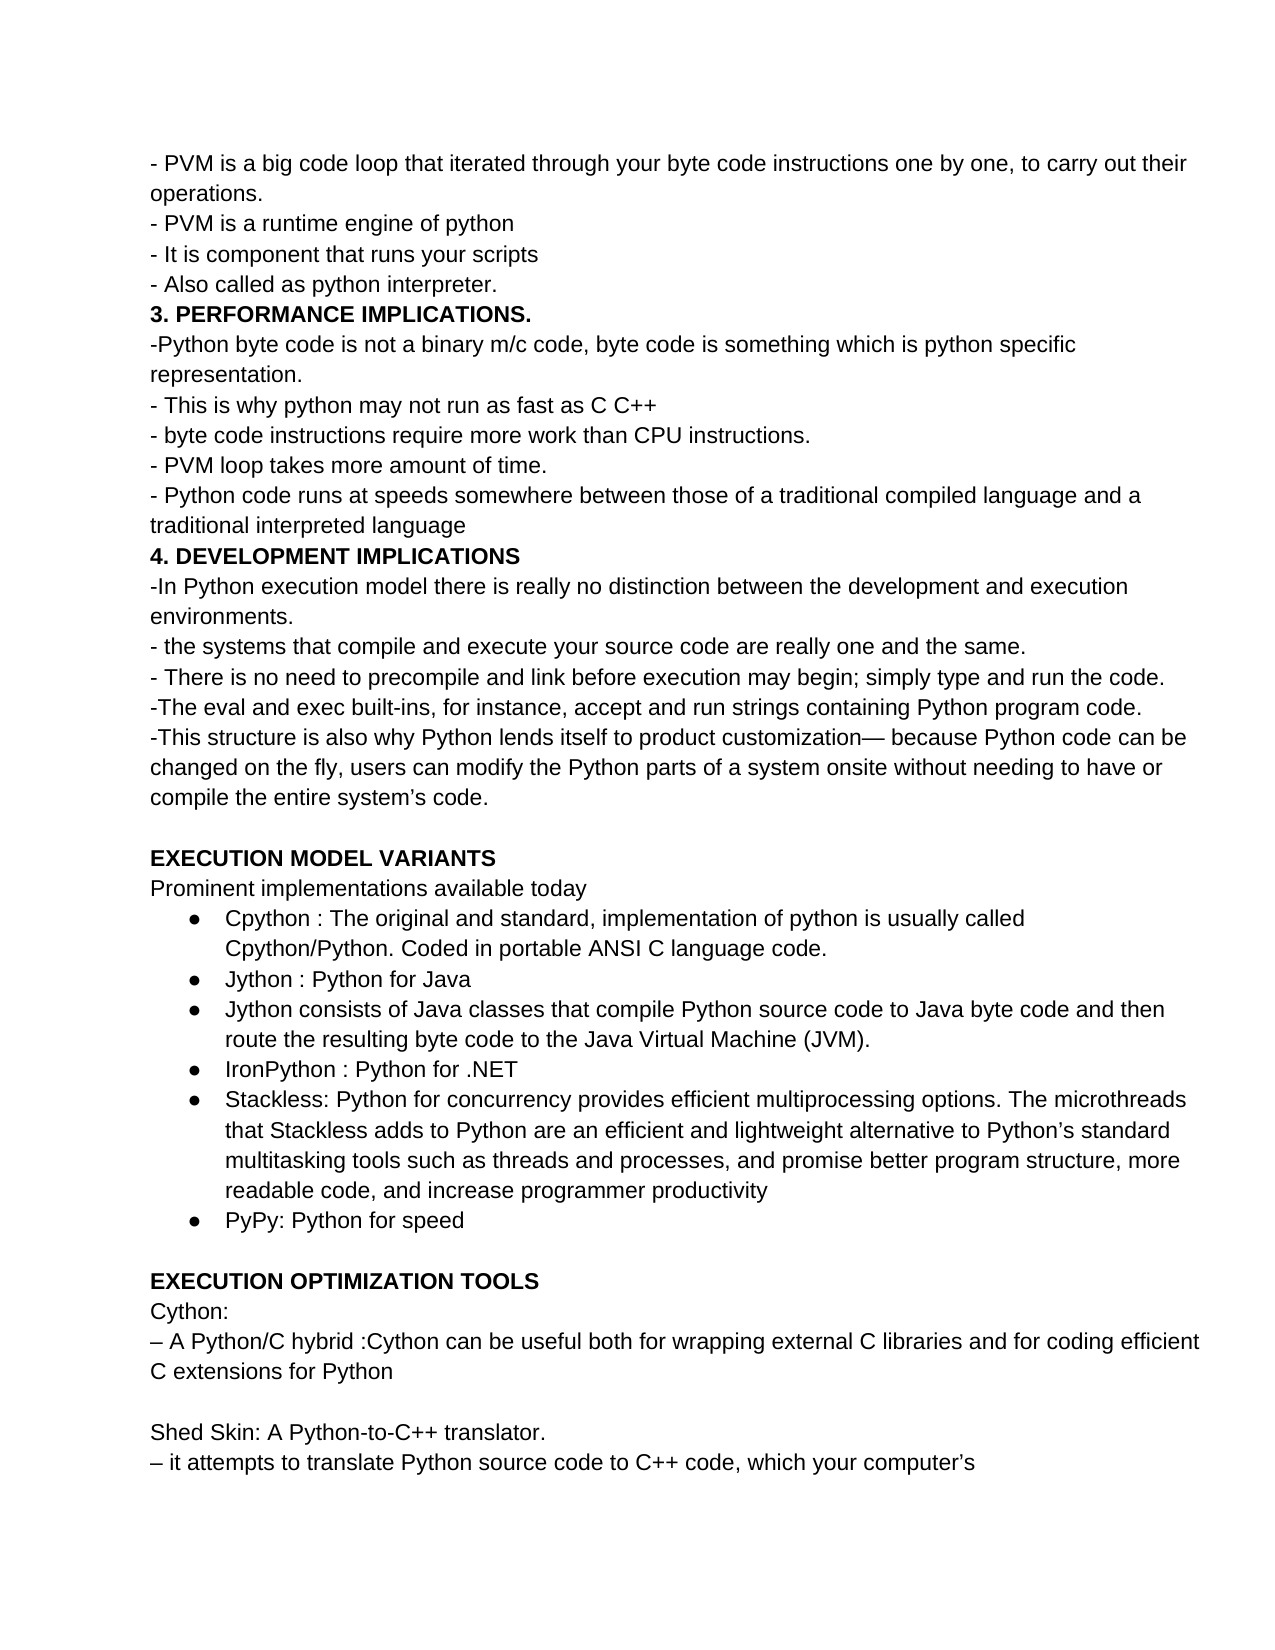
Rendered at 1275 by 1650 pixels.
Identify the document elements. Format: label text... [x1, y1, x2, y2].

list Jython : Python for Java [187, 966, 1200, 992]
text representation. [150, 361, 1200, 388]
text 3. PERFORMANCE IMPLICATIONS. [150, 301, 1200, 327]
text - It is component that runs your scripts [150, 241, 1200, 267]
text Prominent implementations available today [150, 875, 1200, 901]
text - PVM is a runtime engine of python [150, 210, 1200, 237]
text – it attempts to translate Python source code to C++ code, which your computer’s [150, 1449, 1200, 1475]
text -In Python execution model there is really no distinction between the development and execution [150, 573, 1200, 599]
text Cython: [150, 1298, 1200, 1324]
list Jython consists of Java classes that compile Python source code to Java byte code and then route the resulting byte code to the Java Virtual Machine (JVM). [187, 996, 1200, 1052]
list Cpython : The original and standard, implementation of python is usually called Cpython/Python. Coded in portable ANSI C language code. [187, 905, 1200, 962]
text - Also called as python interpreter. [150, 271, 1200, 297]
text - Python code runs at speeds somewhere between those of a traditional compiled language and a [150, 482, 1200, 509]
text - byte code instructions require more work than CPU instructions. [150, 422, 1200, 448]
list Stackless: Python for concurrency provides efficient multiprocessing options. The microthreads that Stackless adds to Python are an efficient and lightweight alternative to Python’s standard multitasking tools such as threads and processes, and promise better program structure, more readable code, and increase programmer productivity [187, 1086, 1200, 1203]
text EXECUTION OPTIMIZATION TOOLS [150, 1268, 1200, 1294]
text - PVM loop takes more amount of time. [150, 452, 1200, 478]
text environments. [150, 603, 1200, 629]
text - There is no need to precompile and link before execution may begin; simply type and run the code. [150, 663, 1200, 690]
list PyPy: Python for speed [187, 1207, 1200, 1234]
text traditional interpreted language [150, 512, 1200, 539]
text Shed Skin: A Python-to-C++ translator. [150, 1419, 1200, 1445]
text 4. DEVELOPMENT IMPLICATIONS [150, 543, 1200, 569]
text - This is why python may not run as fast as C C++ [150, 392, 1200, 418]
text - PVM is a big code loop that iterated through your byte code instructions one by one, to carry out their operations. [150, 150, 1200, 207]
text -Python byte code is not a binary m/c code, byte code is something which is python specific [150, 331, 1200, 358]
text -This structure is also why Python lends itself to product customization— because Python code can be changed on the fly, users can modify the Python parts of a system onsite without needing to have or compile the entire system’s code. [150, 724, 1200, 811]
text – A Python/C hybrid :Cython can be useful both for wrapping external C libraries and for coding efficient C extensions for Python [150, 1328, 1200, 1385]
list IronPython : Python for .NET [187, 1056, 1200, 1083]
text EXECUTION MODEL VARIANTS [150, 845, 1200, 871]
text -The eval and exec built-ins, for instance, accept and run strings containing Python program code. [150, 694, 1200, 720]
text - the systems that compile and execute your source code are really one and the same. [150, 633, 1200, 660]
